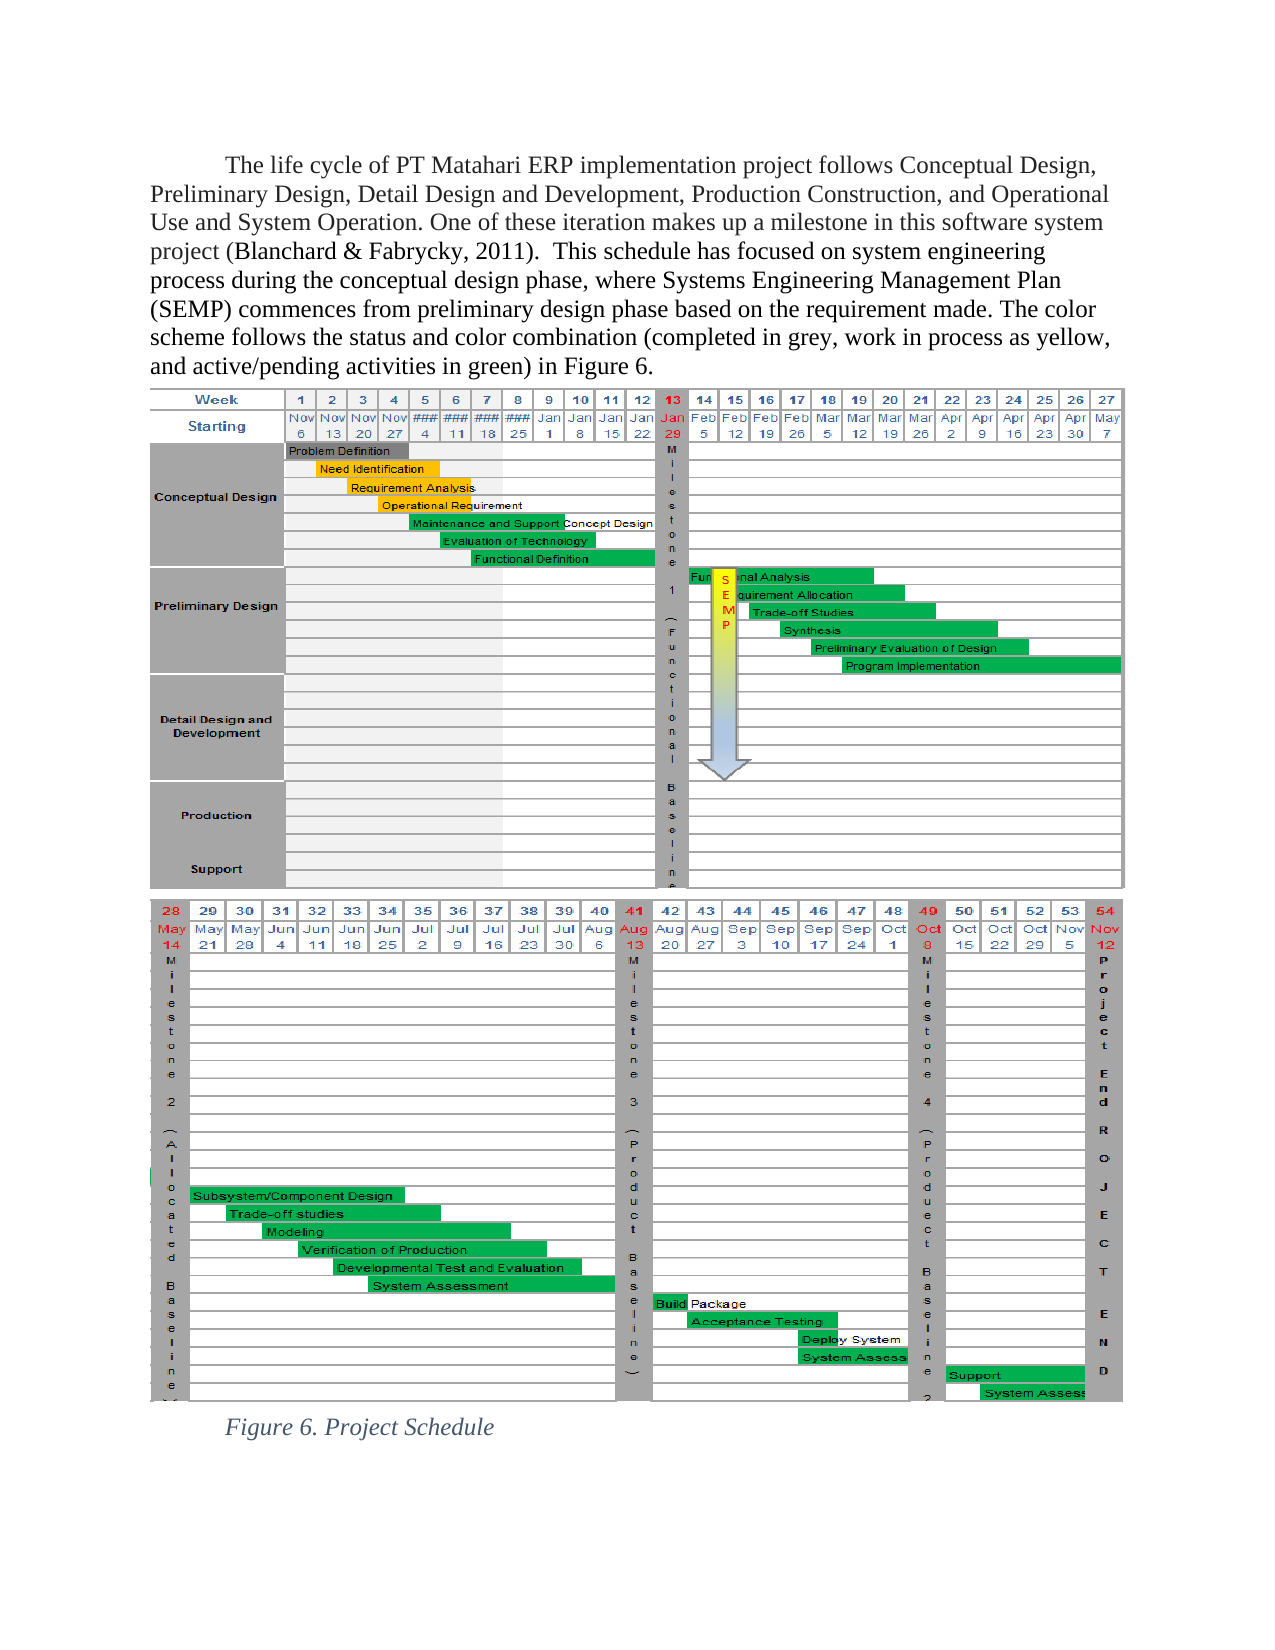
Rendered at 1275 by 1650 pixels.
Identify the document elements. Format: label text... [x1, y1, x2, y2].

text The life cycle of PT Matahari ERP implementation project follows Conceptual Design, Preliminary Design, Detail Design and Development, Production Construction, and Operational Use and System Operation. One of these iteration makes up a milestone in this software system project (Blanchard & Fabrycky, 2011). This schedule has focused on system engineering process during the conceptual design phase, where Systems Engineering Management Plan (SEMP) commences from preliminary design phase based on the requirement made. The color scheme follows the status and color combination (completed in grey, work in process as yellow, and active/pending activities in green) in Figure 6. [150, 150, 1125, 380]
picture [150, 896, 1125, 1407]
text Figure 6. Project Schedule [150, 1412, 1125, 1441]
picture [150, 385, 1125, 892]
